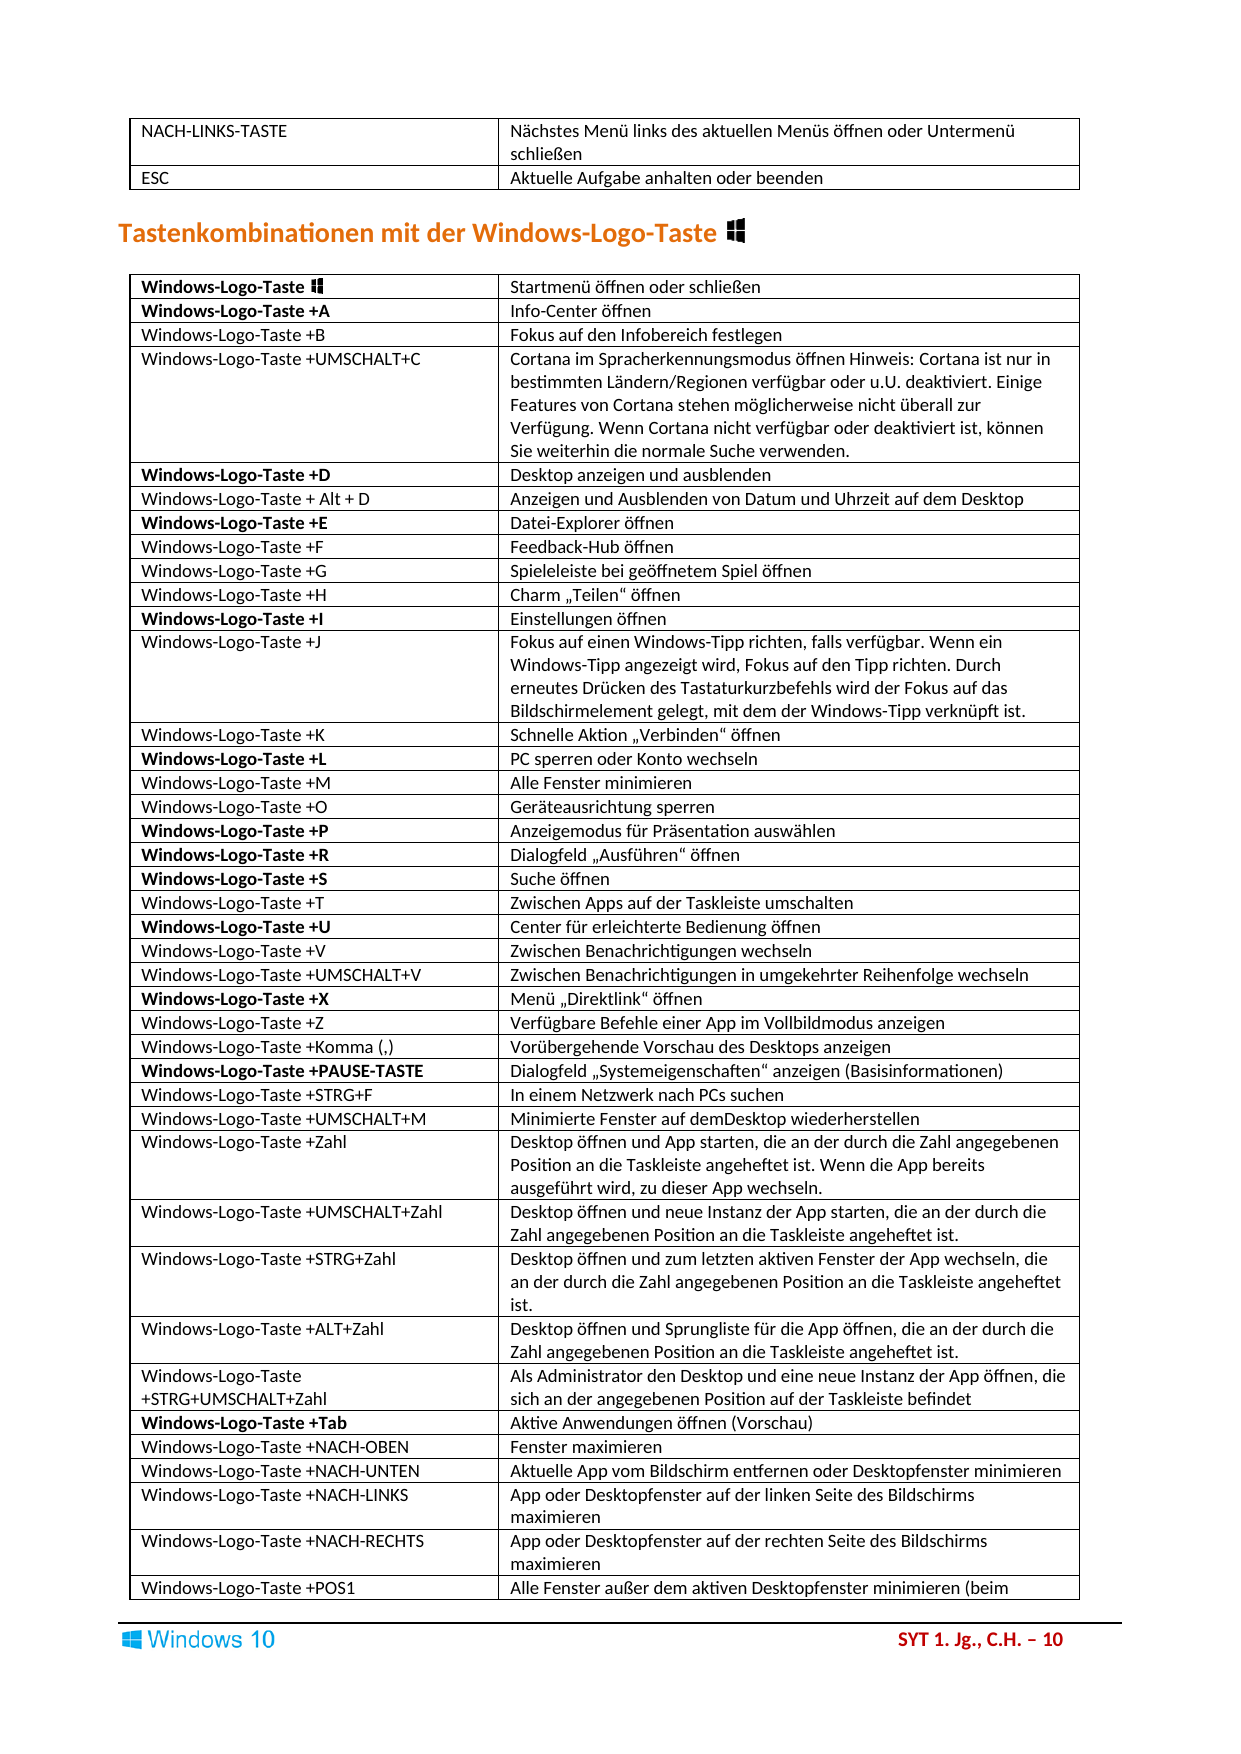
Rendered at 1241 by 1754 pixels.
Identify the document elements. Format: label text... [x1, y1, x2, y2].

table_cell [131, 1576, 498, 1599]
table_cell Windows-Logo-Taste +STRG+Zahl [131, 1247, 498, 1316]
table_cell App oder Desktopfenster auf der rechten Seite des Bildschirms maximieren [499, 1530, 1079, 1575]
table_cell Info-Center öffnen [499, 299, 1079, 322]
table_cell Feedback-Hub öffnen [499, 535, 1079, 558]
table_cell Datei-Explorer öffnen [499, 511, 1079, 534]
table_cell Charm „Teilen“ öffnen [499, 583, 1079, 606]
table_cell Zwischen Benachrichtigungen wechseln [499, 939, 1079, 962]
table_cell Als Administrator den Desktop und eine neue Instanz der App öffnen, die sich an der angegebenen Position auf der Taskleiste befindet [499, 1364, 1079, 1410]
table_cell Minimierte Fenster auf demDesktop wiederherstellen [499, 1107, 1079, 1129]
picture [309, 278, 325, 294]
table_cell Geräteausrichtung sperren [499, 795, 1079, 818]
table_cell Desktop anzeigen und ausblenden [499, 463, 1079, 486]
table_cell Desktop öffnen und App starten, die an der durch die Zahl angegebenen Position an die Taskleiste angeheftet ist. Wenn die App bereits ausgeführt wird, zu dieser App wechseln. [499, 1131, 1079, 1199]
table_cell Dialogfeld „Ausführen“ öffnen [499, 843, 1079, 866]
table_cell Windows-Logo-Taste +F [131, 535, 498, 558]
table_cell Einstellungen öffnen [499, 607, 1079, 629]
table_cell Windows-Logo-Taste +NACH-LINKS [131, 1483, 498, 1528]
table_cell Windows-Logo-Taste +H [131, 583, 498, 606]
table_cell Anzeigemodus für Präsentation auswählen [499, 819, 1079, 842]
table_cell App oder Desktopfenster auf der linken Seite des Bildschirms maximieren [499, 1483, 1079, 1528]
table_cell Windows-Logo-Taste +M [131, 771, 498, 794]
picture [724, 218, 748, 243]
table_cell Windows-Logo-Taste +J [131, 631, 498, 722]
table_cell NACH-LINKS-TASTE [131, 119, 498, 165]
table_cell Windows-Logo-Taste +NACH-UNTEN [131, 1459, 498, 1482]
table_cell Desktop öffnen und Sprungliste für die App öffnen, die an der durch die Zahl angegebenen Position an die Taskleiste angeheftet ist. [499, 1317, 1079, 1363]
table_cell Aktive Anwendungen öffnen (Vorschau) [499, 1411, 1079, 1434]
table_cell Fenster maximieren [499, 1435, 1079, 1458]
table_cell Windows-Logo-Taste +UMSCHALT+C [131, 347, 498, 462]
table_cell Nächstes Menü links des aktuellen Menüs öffnen oder Untermenü schließen [499, 119, 1079, 165]
table_cell Anzeigen und Ausblenden von Datum und Uhrzeit auf dem Desktop [499, 487, 1079, 510]
table_cell Windows-Logo-Taste +S [131, 867, 498, 890]
table_cell Windows-Logo-Taste +NACH-OBEN [131, 1435, 498, 1458]
table_cell Dialogfeld „Systemeigenschaften“ anzeigen (Basisinformationen) [499, 1059, 1079, 1082]
table_cell Windows-Logo-Taste + Alt + D [131, 487, 498, 510]
table_cell Spieleleiste bei geöffnetem Spiel öffnen [499, 559, 1079, 582]
table_cell Zwischen Apps auf der Taskleiste umschalten [499, 891, 1079, 914]
table_cell In einem Netzwerk nach PCs suchen [499, 1083, 1079, 1106]
table_cell Windows-Logo-Taste +L [131, 747, 498, 770]
table_cell Windows-Logo-Taste +D [131, 463, 498, 486]
table_header Windows-Logo-Taste [131, 275, 498, 298]
table_cell Windows-Logo-Taste +Komma (,) [131, 1035, 498, 1058]
table_cell Windows-Logo-Taste +UMSCHALT+V [131, 963, 498, 986]
table_cell Windows-Logo-Taste +Z [131, 1011, 498, 1034]
table_cell Windows-Logo-Taste +Tab [131, 1411, 498, 1434]
table_cell Windows-Logo-Taste +P [131, 819, 498, 842]
table_cell PC sperren oder Konto wechseln [499, 747, 1079, 770]
table_cell Windows-Logo-Taste +STRG+UMSCHALT+Zahl [131, 1364, 498, 1410]
table_cell Fokus auf einen Windows-Tipp richten, falls verfügbar. Wenn ein Windows-Tipp angezeigt wird, Fokus auf den Tipp richten. Durch erneutes Drücken des Tastaturkurzbefehls wird der Fokus auf das Bildschirmelement gelegt, mit dem der Windows-Tipp verknüpft ist. [499, 631, 1079, 722]
table_cell Windows-Logo-Taste +T [131, 891, 498, 914]
table_cell Windows-Logo-Taste +R [131, 843, 498, 866]
table_cell Windows-Logo-Taste +I [131, 607, 498, 629]
table_cell Aktuelle App vom Bildschirm entfernen oder Desktopfenster minimieren [499, 1459, 1079, 1482]
table_header Startmenü öffnen oder schließen [499, 275, 1079, 298]
text Tastenkombinationen mit der Windows-Logo-Taste [118, 215, 1122, 249]
table_cell Windows-Logo-Taste +STRG+F [131, 1083, 498, 1106]
table_cell Suche öffnen [499, 867, 1079, 890]
table_cell Windows-Logo-Taste +E [131, 511, 498, 534]
table_cell Windows-Logo-Taste +ALT+Zahl [131, 1317, 498, 1363]
table_cell Cortana im Spracherkennungsmodus öffnen Hinweis: Cortana ist nur in bestimmten Ländern/Regionen verfügbar oder u.U. deaktiviert. Einige Features von Cortana stehen möglicherweise nicht überall zur Verfügung. Wenn Cortana nicht verfügbar oder deaktiviert ist, können Sie weiterhin die normale Suche verwenden. [499, 347, 1079, 462]
table_cell Windows-Logo-Taste +X [131, 987, 498, 1010]
table_cell Verfügbare Befehle einer App im Vollbildmodus anzeigen [499, 1011, 1079, 1034]
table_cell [499, 1576, 1079, 1599]
table_cell Windows-Logo-Taste +K [131, 723, 498, 746]
table_cell Desktop öffnen und zum letzten aktiven Fenster der App wechseln, die an der durch die Zahl angegebenen Position an die Taskleiste angeheftet ist. [499, 1247, 1079, 1316]
table_cell Windows-Logo-Taste +B [131, 323, 498, 346]
table_cell Windows-Logo-Taste +UMSCHALT+Zahl [131, 1200, 498, 1246]
table_cell Desktop öffnen und neue Instanz der App starten, die an der durch die Zahl angegebenen Position an die Taskleiste angeheftet ist. [499, 1200, 1079, 1246]
table_cell Aktuelle Aufgabe anhalten oder beenden [499, 166, 1079, 189]
table_cell Windows-Logo-Taste +PAUSE-TASTE [131, 1059, 498, 1082]
table_cell Windows-Logo-Taste +G [131, 559, 498, 582]
table_cell Windows-Logo-Taste +A [131, 299, 498, 322]
picture [118, 1626, 339, 1651]
table_cell Alle Fenster minimieren [499, 771, 1079, 794]
table_cell Center für erleichterte Bedienung öffnen [499, 915, 1079, 938]
table_cell ESC [131, 166, 498, 189]
table_cell Vorübergehende Vorschau des Desktops anzeigen [499, 1035, 1079, 1058]
table_cell Schnelle Aktion „Verbinden“ öffnen [499, 723, 1079, 746]
table_cell Fokus auf den Infobereich festlegen [499, 323, 1079, 346]
table_cell Menü „Direktlink“ öffnen [499, 987, 1079, 1010]
table_cell Windows-Logo-Taste +V [131, 939, 498, 962]
table_cell Windows-Logo-Taste +U [131, 915, 498, 938]
table_cell Windows-Logo-Taste +Zahl [131, 1131, 498, 1199]
table_cell Windows-Logo-Taste +UMSCHALT+M [131, 1107, 498, 1129]
table_cell Zwischen Benachrichtigungen in umgekehrter Reihenfolge wechseln [499, 963, 1079, 986]
table_cell Windows-Logo-Taste +NACH-RECHTS [131, 1530, 498, 1575]
table_cell Windows-Logo-Taste +O [131, 795, 498, 818]
